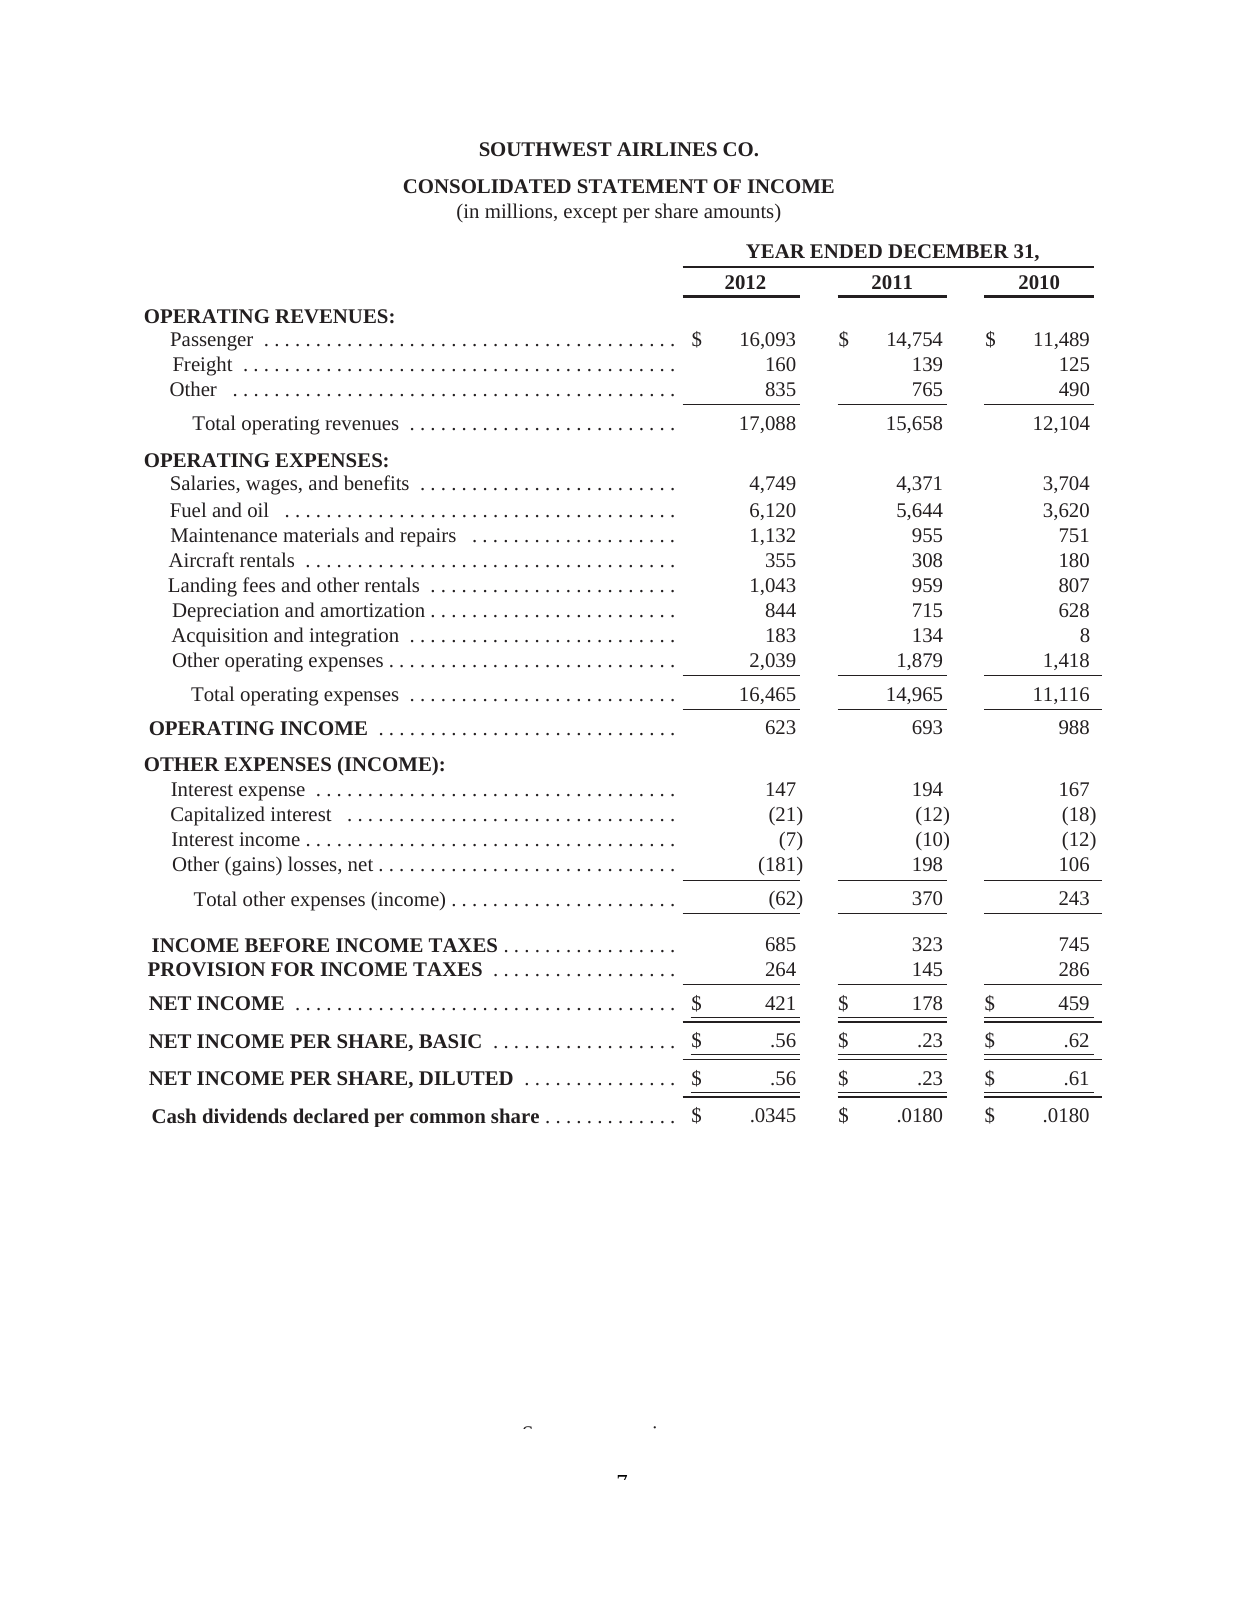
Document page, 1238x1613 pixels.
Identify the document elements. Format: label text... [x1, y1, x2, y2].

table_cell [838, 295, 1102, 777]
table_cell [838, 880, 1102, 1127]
subtitle YEAR ENDED DECEMBER 31, [746, 239, 1112, 263]
text (in millions, except per share amounts) [400, 199, 837, 223]
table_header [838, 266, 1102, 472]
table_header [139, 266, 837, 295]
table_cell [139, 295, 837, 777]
subtitle SOUTHWEST AIRLINES CO. [401, 137, 837, 161]
text CONSOLIDATED STATEMENT OF INCOME [401, 174, 837, 198]
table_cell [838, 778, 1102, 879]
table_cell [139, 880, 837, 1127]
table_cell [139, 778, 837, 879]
